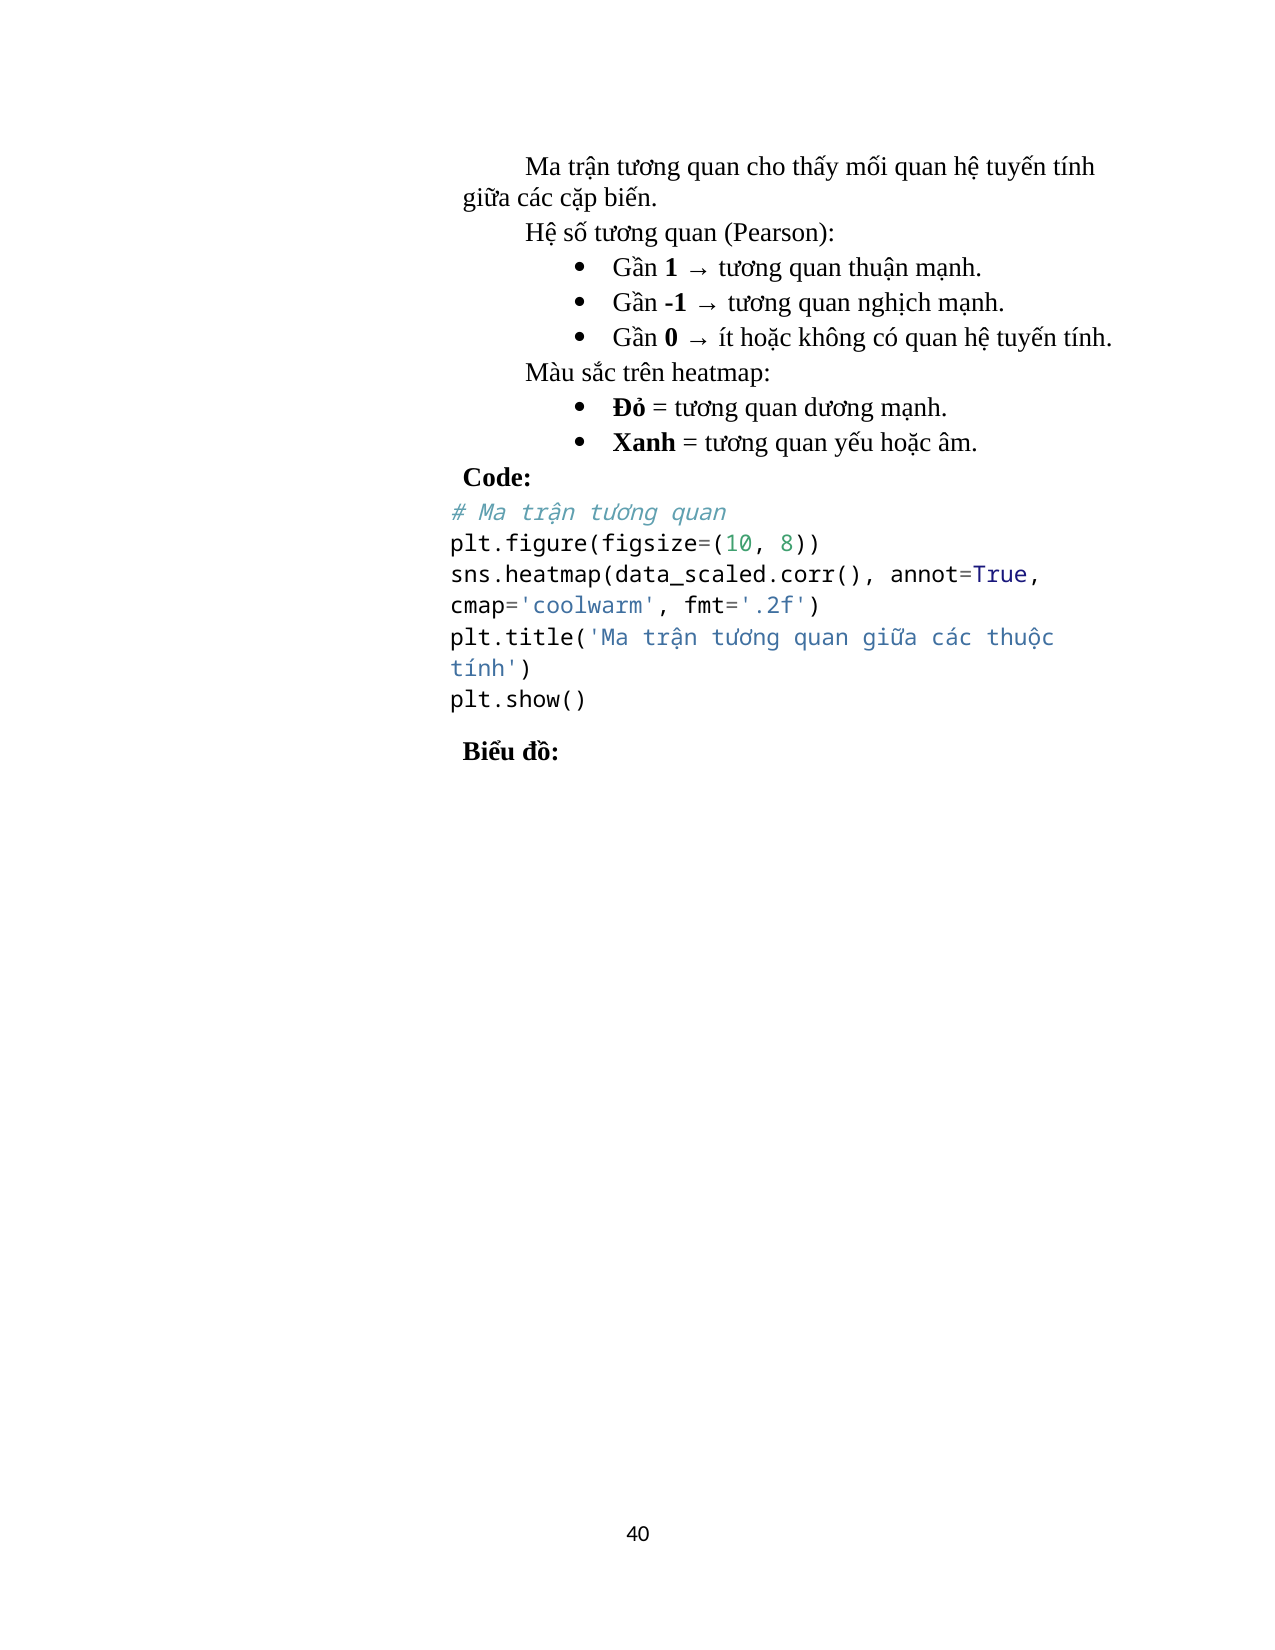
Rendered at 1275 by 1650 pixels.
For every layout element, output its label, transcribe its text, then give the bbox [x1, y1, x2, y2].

list Đỏ = tương quan dương mạnh. [575, 391, 1125, 422]
text Màu sắc trên heatmap: [475, 356, 1125, 387]
text Ma trận tương quan cho thấy mối quan hệ tuyến tính giữa các cặp biến. [462, 150, 1125, 212]
list Gần 1 → tương quan thuận mạnh. [575, 251, 1125, 282]
list Gần 0 → ít hoặc không có quan hệ tuyến tính. [575, 321, 1125, 352]
text Code: [462, 461, 1125, 492]
list Gần -1 → tương quan nghịch mạnh. [575, 286, 1125, 317]
list Xanh = tương quan yếu hoặc âm. [575, 426, 1125, 457]
text # Ma trận tương quan plt.figure(figsize=(10, 8)) sns.heatmap(data_scaled.corr(), annot=True, cmap='coolwarm', fmt='.2f') plt.title('Ma trận tương quan giữa các thuộc tính') plt.show() [450, 496, 1125, 714]
text Hệ số tương quan (Pearson): [462, 216, 1125, 247]
text Biểu đồ: [462, 735, 1125, 766]
